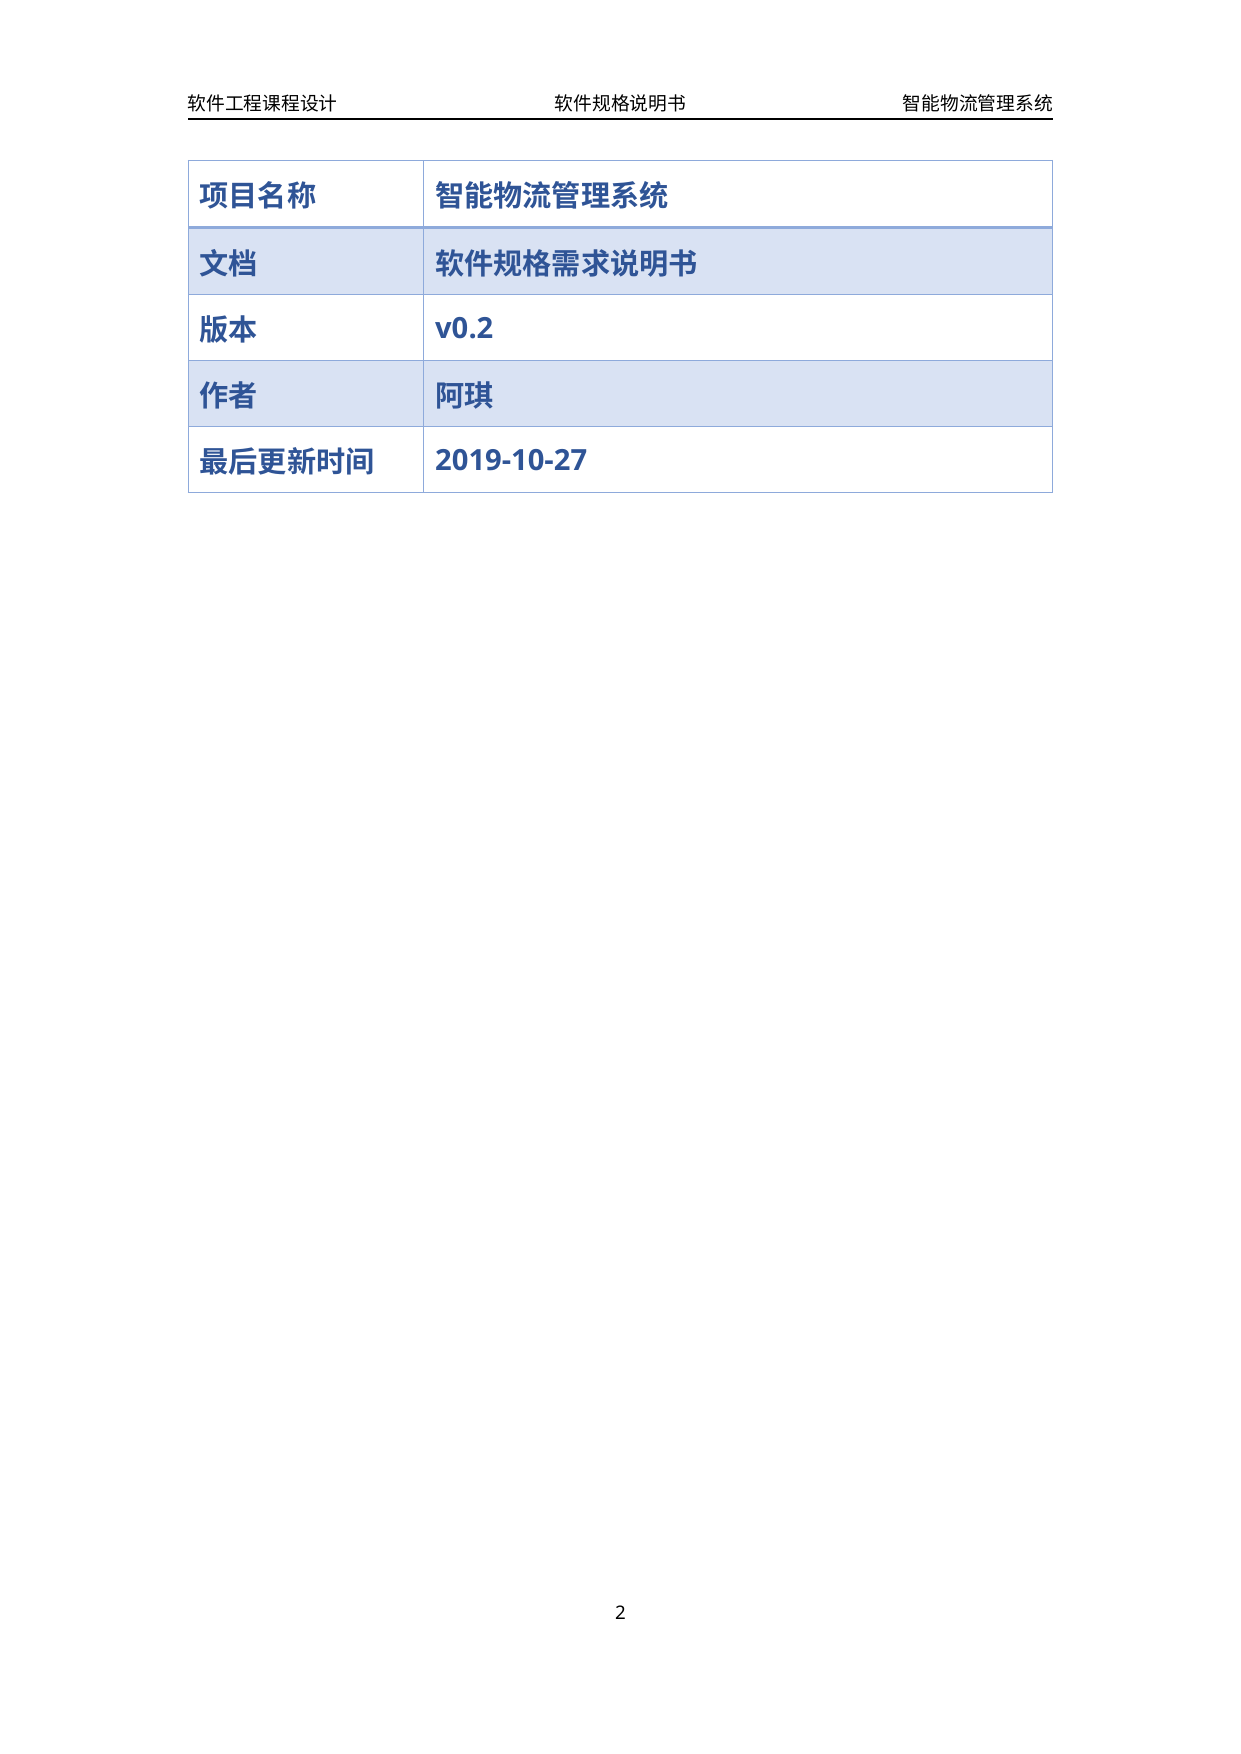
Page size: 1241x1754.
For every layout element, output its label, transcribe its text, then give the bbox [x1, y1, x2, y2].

table_cell v0.2 [424, 295, 1052, 360]
table_header 智能物流管理系统 [424, 161, 1052, 226]
table_header 项目名称 [189, 161, 423, 226]
table_cell 文档 [189, 229, 423, 294]
table_cell 作者 [189, 361, 423, 426]
table_cell 2019-10-27 [424, 427, 1052, 492]
table_cell 版本 [189, 295, 423, 360]
table_cell 软件规格需求说明书 [424, 229, 1052, 294]
table_cell 最后更新时间 [189, 427, 423, 492]
table_cell 阿琪 [424, 361, 1052, 426]
